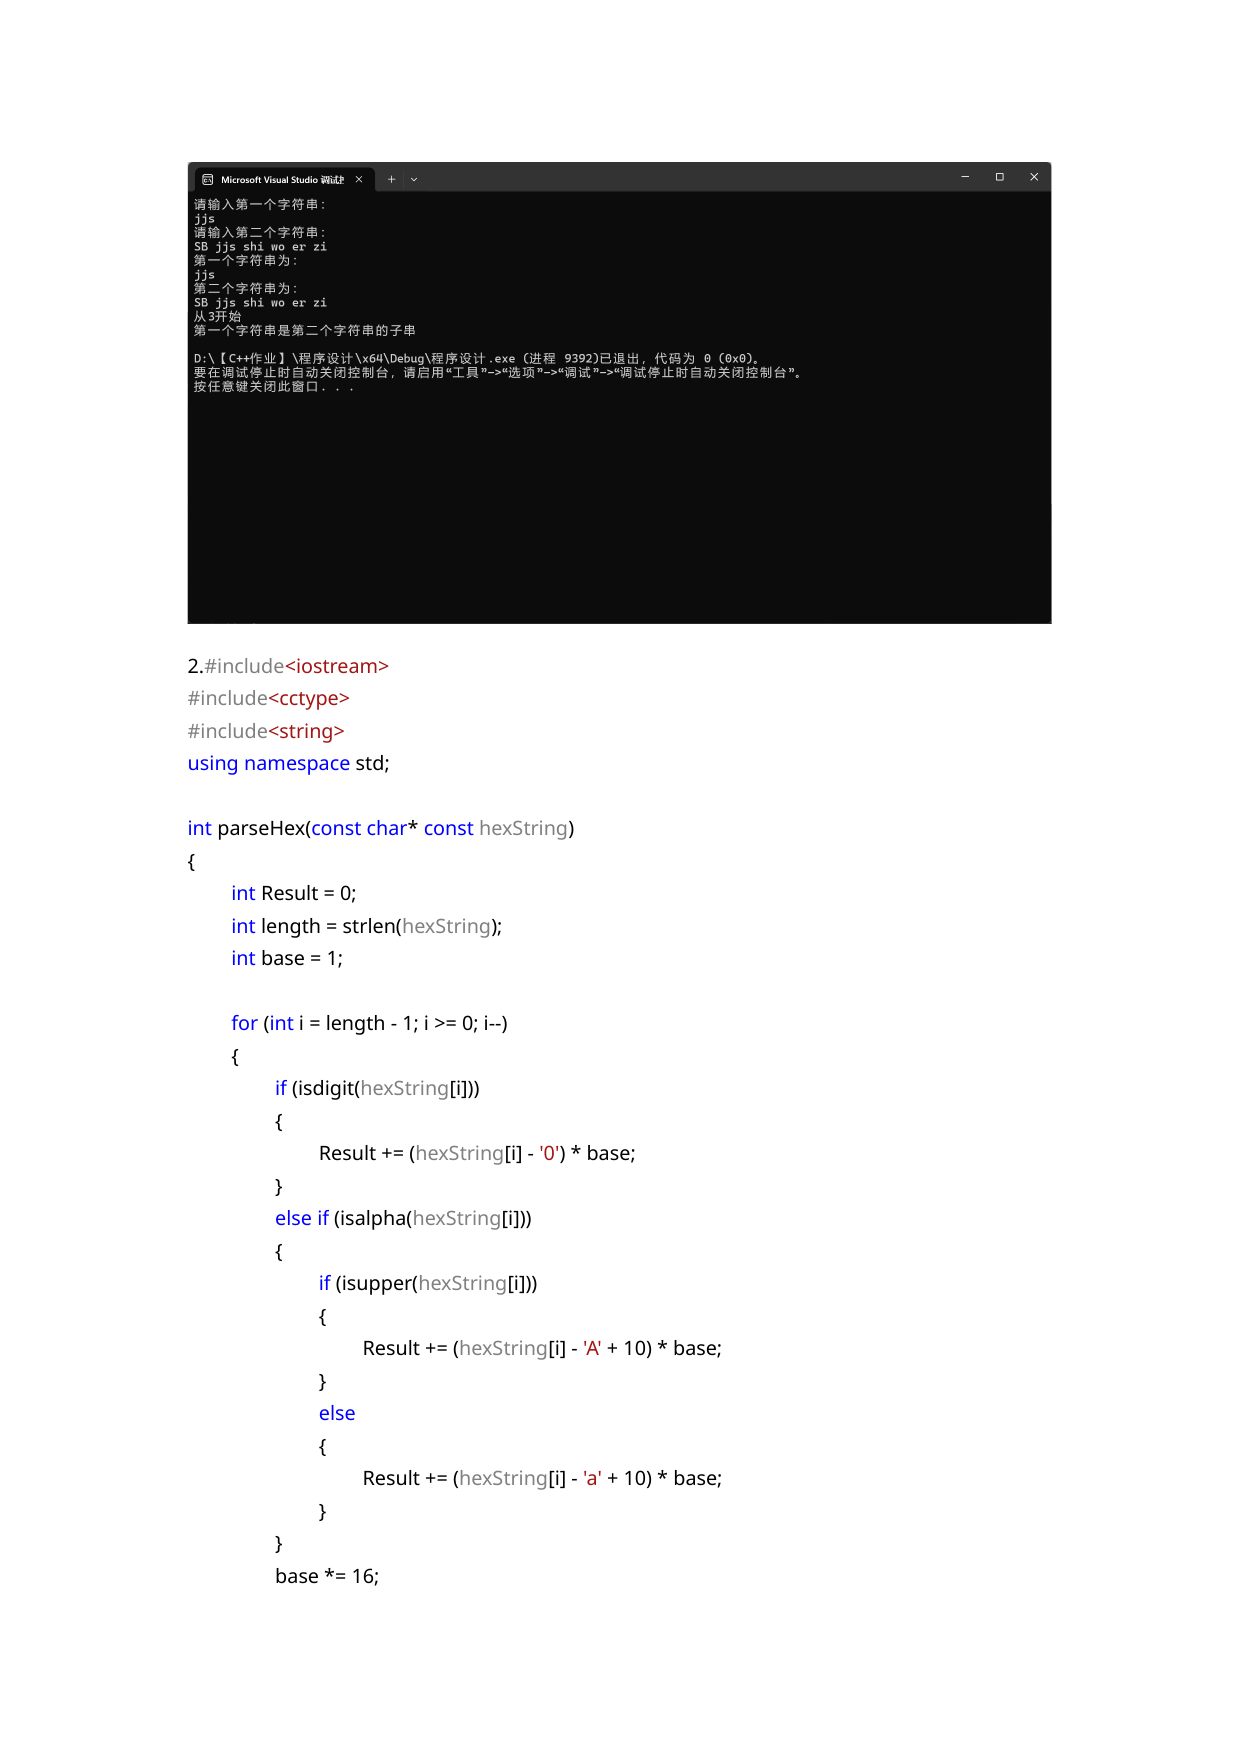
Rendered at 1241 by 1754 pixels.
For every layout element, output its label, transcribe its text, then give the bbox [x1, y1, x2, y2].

text #include<cctype> [187, 682, 1053, 714]
text else if (isalpha(hexString[i])) [187, 1202, 1053, 1234]
text int length = strlen(hexString); [187, 909, 1053, 942]
text int base = 1; [187, 942, 1053, 974]
text Result += (hexString[i] - 'a' + 10) * base; [187, 1462, 1053, 1494]
text { [187, 1429, 1053, 1462]
text for (int i = length - 1; i >= 0; i--) [187, 1007, 1053, 1039]
text { [187, 1104, 1053, 1137]
text base *= 16; [187, 1559, 1053, 1592]
text #include<string> [187, 714, 1053, 747]
text Result += (hexString[i] - '0') * base; [187, 1137, 1053, 1169]
picture [187, 162, 1052, 624]
text } [187, 1364, 1053, 1397]
text { [187, 1299, 1053, 1332]
text if (isdigit(hexString[i])) [187, 1072, 1053, 1104]
text } [187, 1169, 1053, 1202]
text else [187, 1397, 1053, 1429]
text { [187, 1039, 1053, 1072]
text } [187, 1494, 1053, 1527]
text { [187, 844, 1053, 877]
text Result += (hexString[i] - 'A' + 10) * base; [187, 1332, 1053, 1364]
text } [187, 1527, 1053, 1559]
text using namespace std; [187, 747, 1053, 779]
text { [187, 1234, 1053, 1267]
text int Result = 0; [187, 877, 1053, 909]
text if (isupper(hexString[i])) [187, 1267, 1053, 1299]
text 2.#include<iostream> [187, 649, 1053, 682]
text int parseHex(const char* const hexString) [187, 812, 1053, 844]
